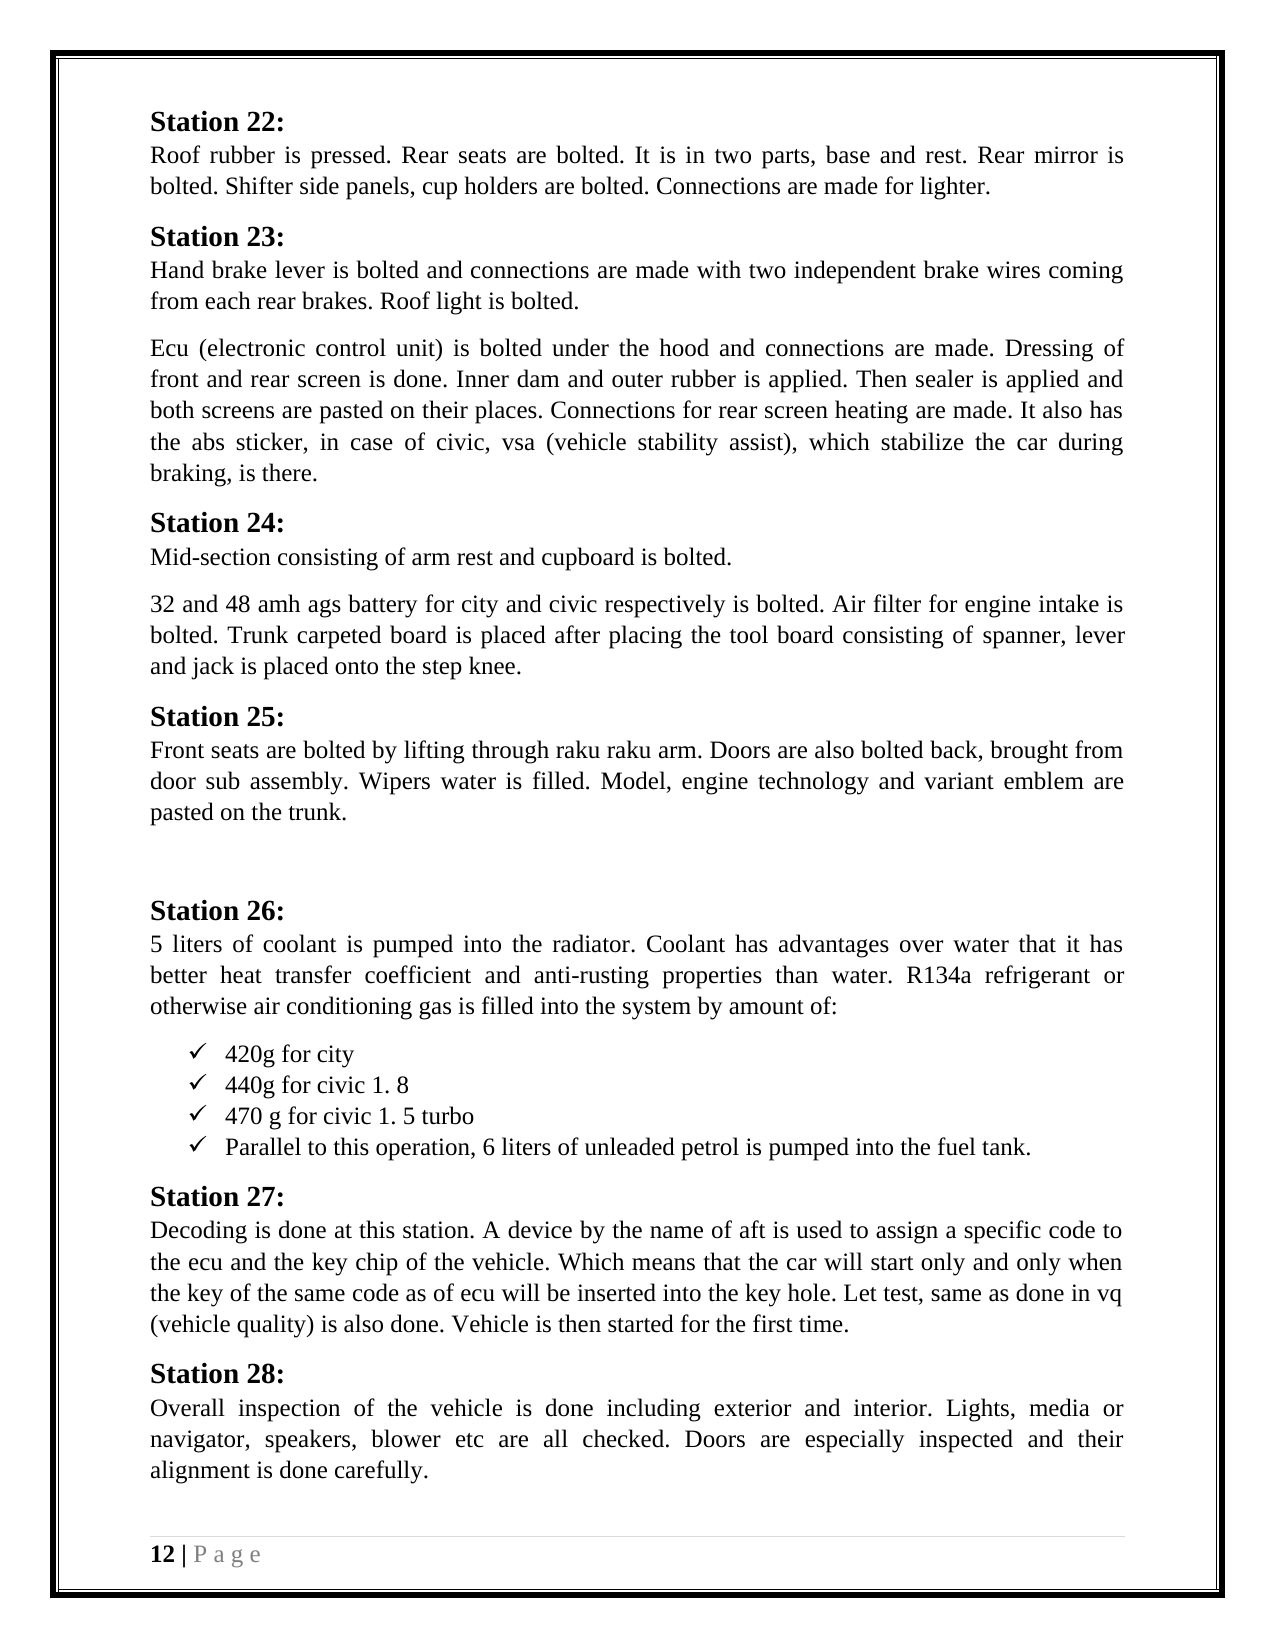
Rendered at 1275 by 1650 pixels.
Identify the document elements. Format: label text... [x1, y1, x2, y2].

subtitle Station 23: [150, 219, 1125, 252]
text Hand brake lever is bolted and connections are made with two independent brake wires coming from each rear brakes. Roof light is bolted. [150, 255, 1125, 314]
text Decoding is done at this station. A device by the name of aft is used to assign a specific code to the ecu and the key chip of the vehicle. Which means that the car will start only and only when the key of the same code as of ecu will be inserted into the key hole. Let test, same as done in vq (vehicle quality) is also done. Vehicle is then started for the first time. [150, 1216, 1125, 1337]
subtitle Station 24: [150, 505, 1125, 539]
subtitle Station 22: [150, 104, 1125, 137]
subtitle Station 28: [150, 1356, 1125, 1390]
text Ecu (electronic control unit) is bolted under the hood and connections are made. Dressing of front and rear screen is done. Inner dam and outer rubber is applied. Then sealer is applied and both screens are pasted on their places. Connections for rear screen heating are made. It also has the abs sticker, in case of civic, vsa (vehicle stability assist), which stabilize the car during braking, is there. [150, 333, 1125, 486]
list Parallel to this operation, 6 liters of unleaded petrol is pumped into the fuel tank. [187, 1132, 1125, 1161]
text Front seats are bolted by lifting through raku raku arm. Doors are also bolted back, brought from door sub assembly. Wipers water is filled. Model, engine technology and variant emblem are pasted on the trunk. [150, 735, 1125, 826]
list 440g for civic 1. 8 [187, 1070, 1125, 1098]
subtitle Station 25: [150, 699, 1125, 733]
text Mid-section consisting of arm rest and cupboard is bolted. [150, 542, 1125, 570]
text Overall inspection of the vehicle is done including exterior and interior. Lights, media or navigator, speakers, blower etc are all checked. Doors are especially inspected and their alignment is done carefully. [150, 1393, 1125, 1483]
subtitle Station 27: [150, 1179, 1125, 1213]
list 420g for city [187, 1039, 1125, 1067]
text Roof rubber is pressed. Rear seats are bolted. It is in two parts, base and rest. Rear mirror is bolted. Shifter side panels, cup holders are bolted. Connections are made for lighter. [150, 140, 1125, 200]
text 5 liters of coolant is pumped into the radiator. Coolant has advantages over water that it has better heat transfer coefficient and anti-rusting properties than water. R134a refrigerant or otherwise air conditioning gas is filled into the system by amount of: [150, 929, 1125, 1020]
subtitle Station 26: [150, 893, 1125, 926]
text 32 and 48 amh ags battery for city and civic respectively is bolted. Air filter for engine intake is bolted. Trunk carpeted board is placed after placing the tool board consisting of spanner, lever and jack is placed onto the step knee. [150, 589, 1125, 680]
list 470 g for civic 1. 5 turbo [187, 1101, 1125, 1129]
